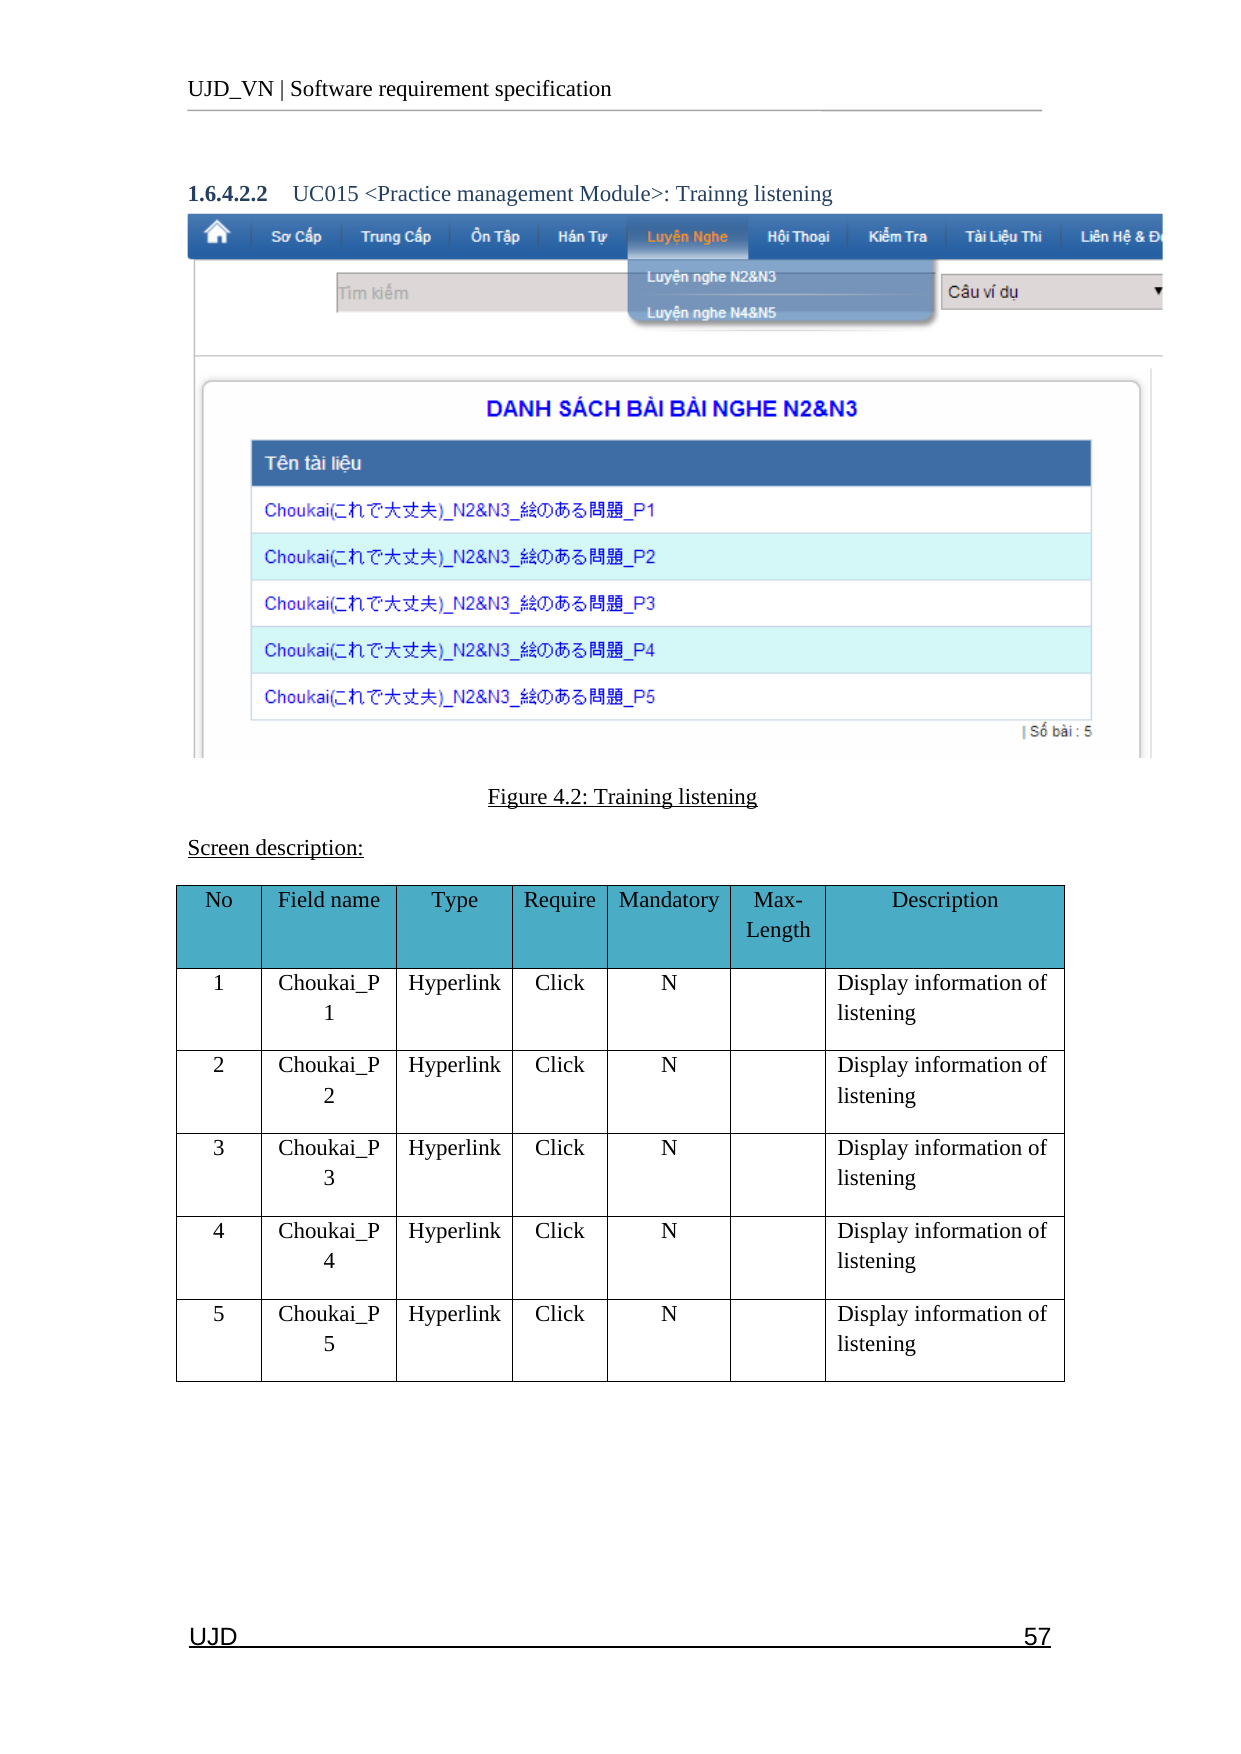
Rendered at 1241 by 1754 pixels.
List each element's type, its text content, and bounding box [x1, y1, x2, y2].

subtitle UC015 <Practice management Module>: Trainng listening [187, 180, 1053, 206]
text Screen description: [187, 834, 1053, 860]
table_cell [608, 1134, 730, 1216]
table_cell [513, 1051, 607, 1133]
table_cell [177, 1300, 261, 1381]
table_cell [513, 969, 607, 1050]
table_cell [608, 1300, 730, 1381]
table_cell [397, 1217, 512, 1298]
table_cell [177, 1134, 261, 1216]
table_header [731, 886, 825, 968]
text Figure 4.2: Training listening [187, 783, 1053, 809]
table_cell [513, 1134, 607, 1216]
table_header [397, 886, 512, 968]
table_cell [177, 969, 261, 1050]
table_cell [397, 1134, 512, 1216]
picture [187, 210, 1163, 758]
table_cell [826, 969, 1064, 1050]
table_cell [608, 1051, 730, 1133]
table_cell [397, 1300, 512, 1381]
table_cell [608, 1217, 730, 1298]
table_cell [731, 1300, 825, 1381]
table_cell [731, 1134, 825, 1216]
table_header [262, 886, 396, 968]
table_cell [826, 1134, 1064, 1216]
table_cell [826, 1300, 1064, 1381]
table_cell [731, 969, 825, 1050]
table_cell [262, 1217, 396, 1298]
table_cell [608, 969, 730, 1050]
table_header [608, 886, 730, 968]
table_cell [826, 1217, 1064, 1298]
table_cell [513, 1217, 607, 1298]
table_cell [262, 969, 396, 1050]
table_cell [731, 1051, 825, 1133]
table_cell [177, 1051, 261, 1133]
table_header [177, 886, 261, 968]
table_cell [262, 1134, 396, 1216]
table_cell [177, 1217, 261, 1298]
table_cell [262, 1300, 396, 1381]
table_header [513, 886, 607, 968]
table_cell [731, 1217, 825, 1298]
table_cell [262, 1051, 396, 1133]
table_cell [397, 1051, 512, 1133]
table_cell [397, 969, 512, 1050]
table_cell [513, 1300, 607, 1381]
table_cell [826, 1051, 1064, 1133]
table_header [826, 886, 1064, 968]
